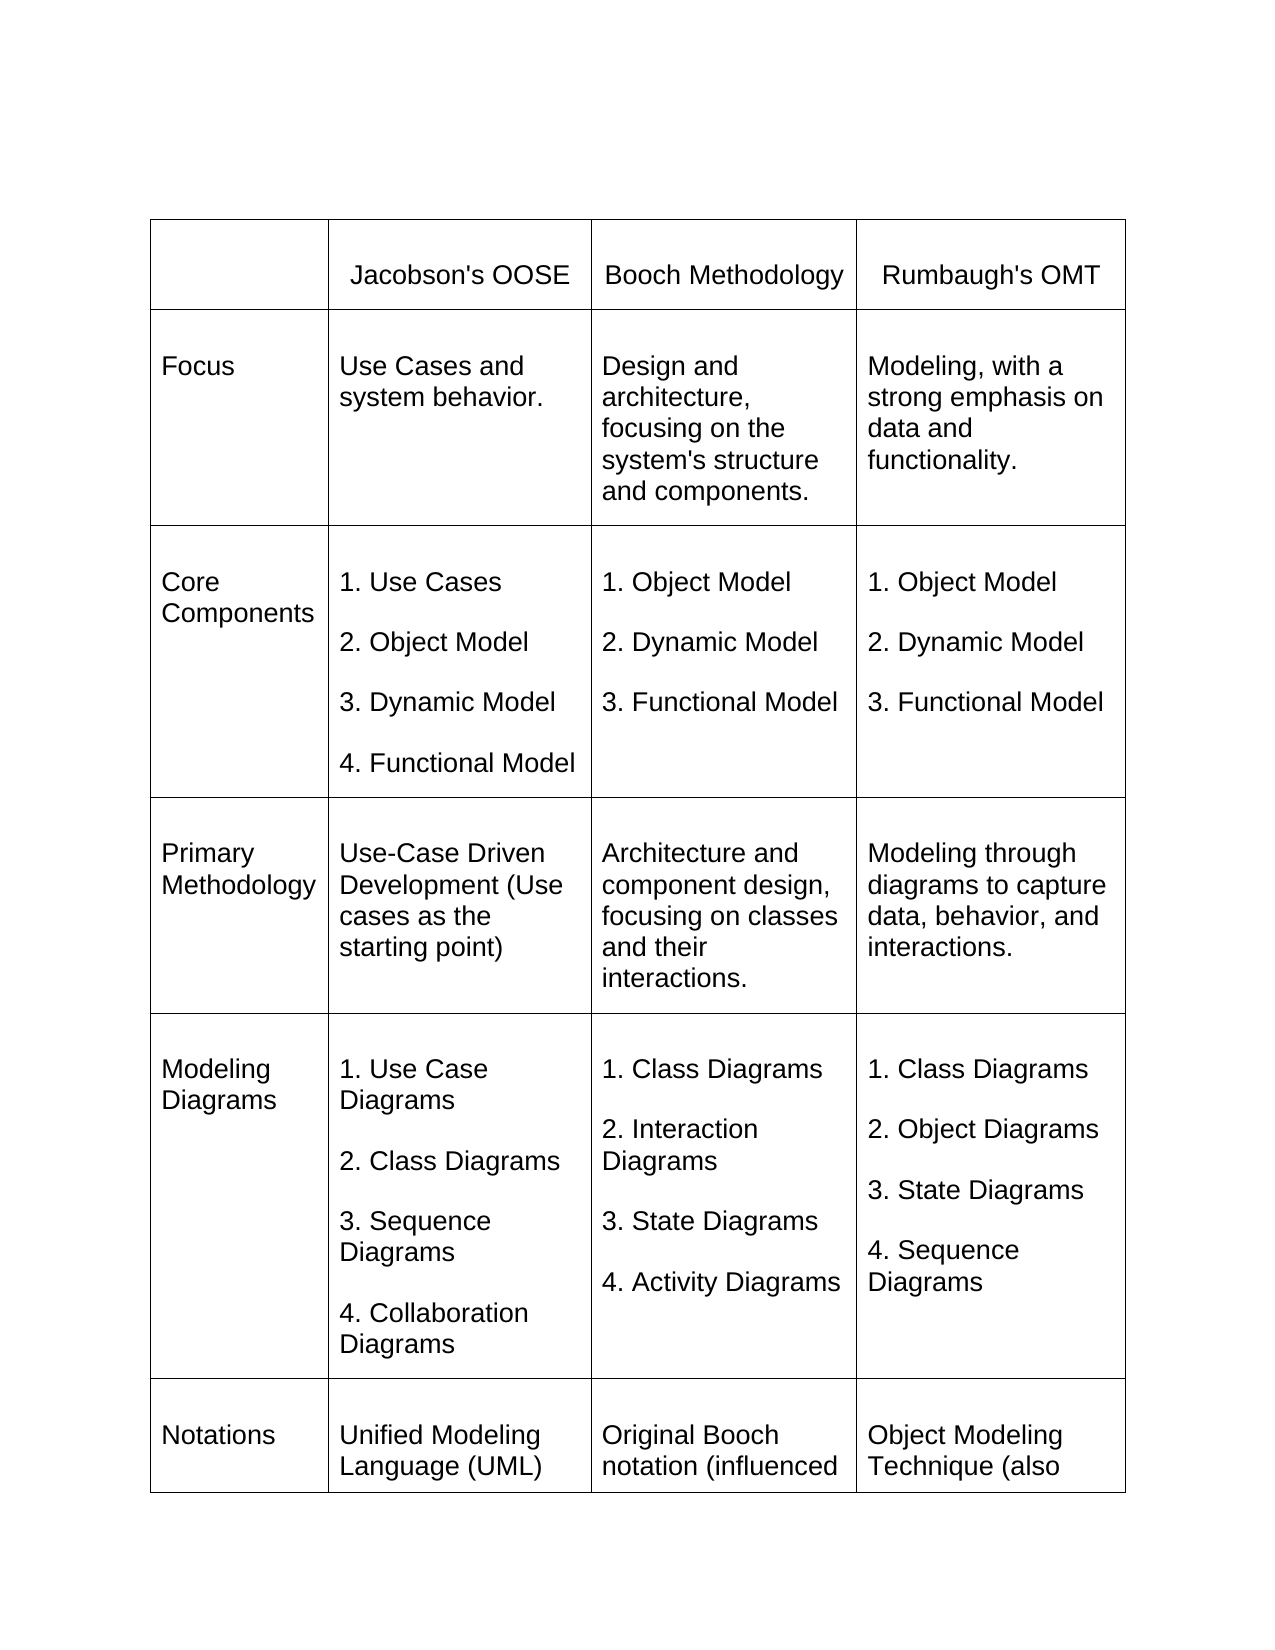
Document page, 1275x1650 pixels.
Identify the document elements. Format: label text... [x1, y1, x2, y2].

table_cell Use Cases and system behavior. [329, 310, 591, 525]
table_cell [857, 1379, 1125, 1492]
table_cell Design and architecture, focusing on the system's structure and components. [592, 310, 856, 525]
table_header [151, 220, 328, 309]
table_header Booch Methodology [592, 220, 856, 309]
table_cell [592, 1379, 856, 1492]
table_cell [329, 1379, 591, 1492]
table_cell 1. Use Cases 2. Object Model 3. Dynamic Model 4. Functional Model [329, 526, 591, 797]
table_cell Notations [151, 1379, 328, 1492]
table_cell 1. Class Diagrams 2. Interaction Diagrams 3. State Diagrams 4. Activity Diagrams [592, 1014, 856, 1378]
table_cell Modeling, with a strong emphasis on data and functionality. [857, 310, 1125, 525]
table_cell 1. Object Model 2. Dynamic Model 3. Functional Model [857, 526, 1125, 797]
table_cell 1. Use Case Diagrams 2. Class Diagrams 3. Sequence Diagrams 4. Collaboration Diagrams [329, 1014, 591, 1378]
table_header Rumbaugh's OMT [857, 220, 1125, 309]
table_cell Core Components [151, 526, 328, 797]
table_cell Focus [151, 310, 328, 525]
table_cell Use-Case Driven Development (Use cases as the starting point) [329, 798, 591, 1012]
table_header Jacobson's OOSE [329, 220, 591, 309]
table_cell Primary Methodology [151, 798, 328, 1012]
table_cell 1. Class Diagrams 2. Object Diagrams 3. State Diagrams 4. Sequence Diagrams [857, 1014, 1125, 1378]
table_cell Modeling through diagrams to capture data, behavior, and interactions. [857, 798, 1125, 1012]
table_cell 1. Object Model 2. Dynamic Model 3. Functional Model [592, 526, 856, 797]
table_cell Architecture and component design, focusing on classes and their interactions. [592, 798, 856, 1012]
table_cell Modeling Diagrams [151, 1014, 328, 1378]
